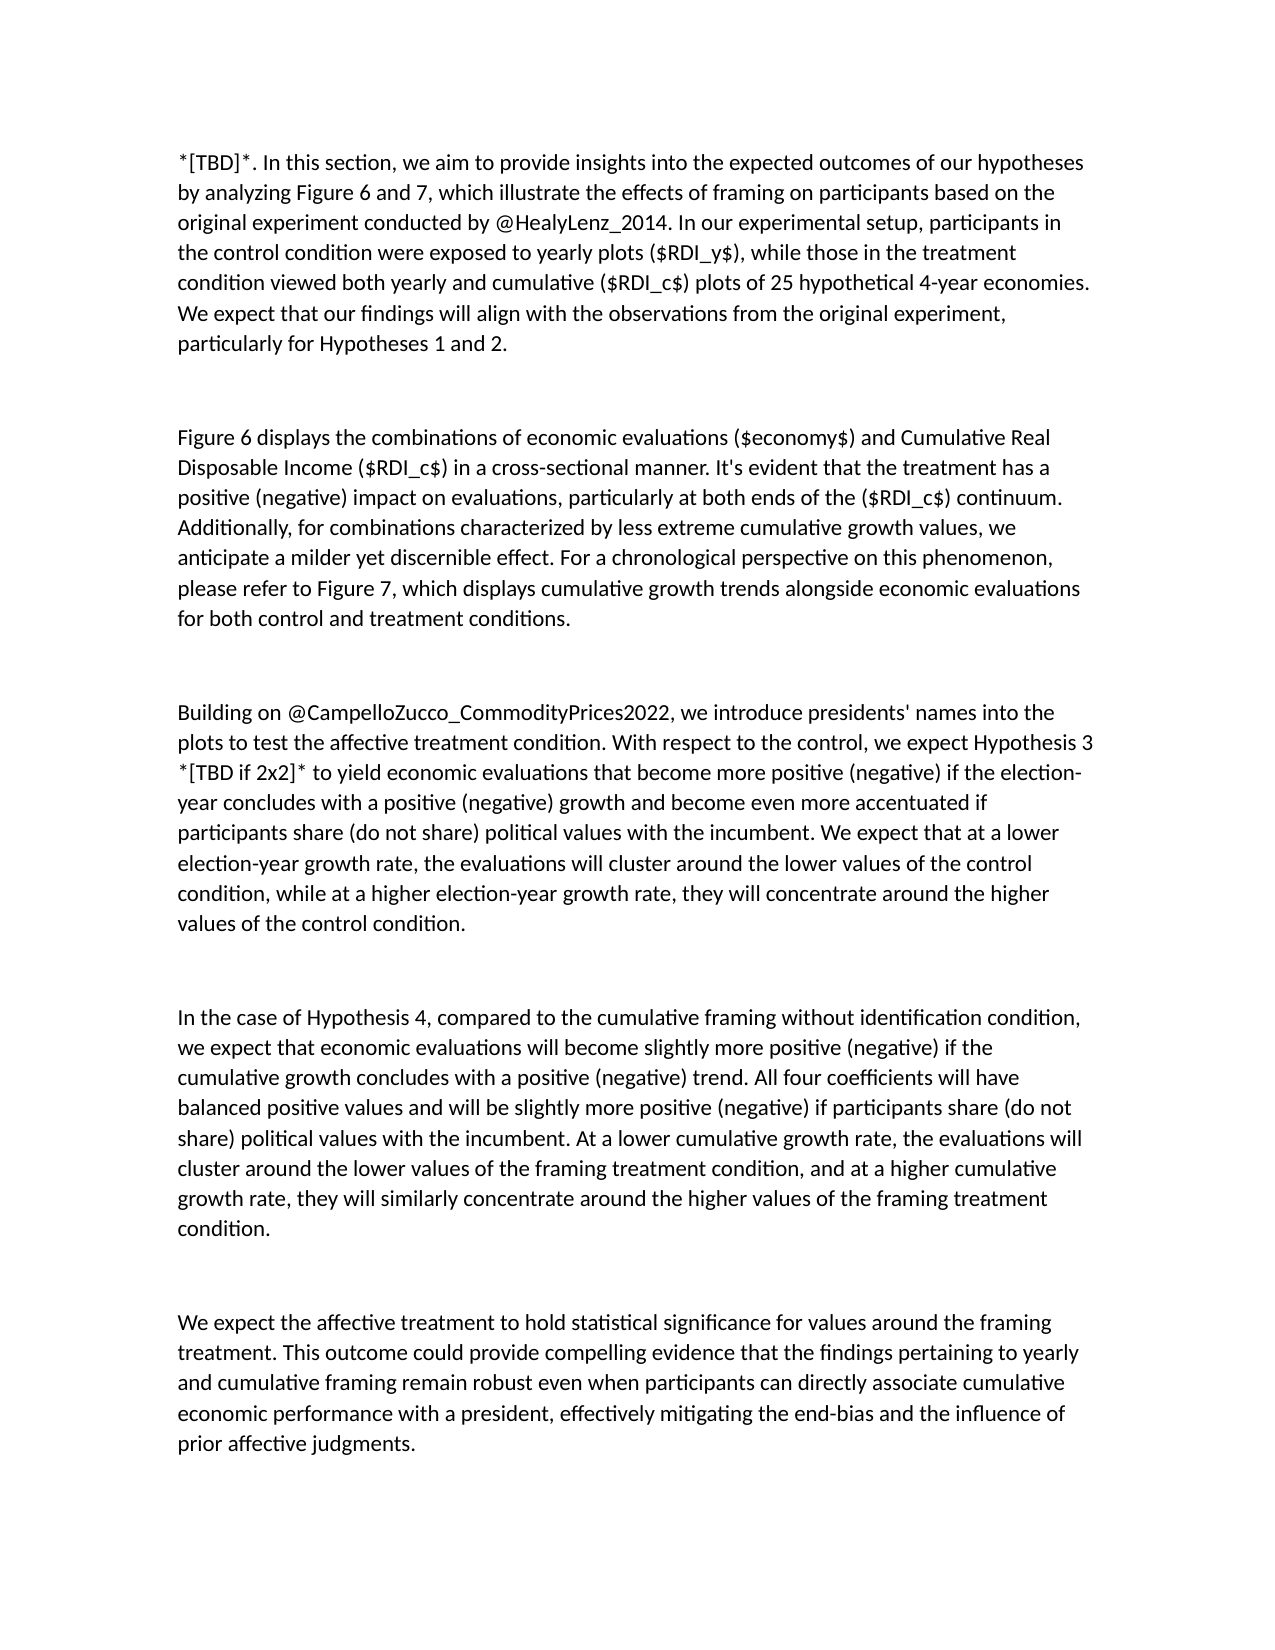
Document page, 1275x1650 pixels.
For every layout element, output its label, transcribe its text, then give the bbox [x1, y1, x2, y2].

text In the case of Hypothesis 4, compared to the cumulative framing without identification condition, we expect that economic evaluations will become slightly more positive (negative) if the cumulative growth concludes with a positive (negative) trend. All four coefficients will have balanced positive values and will be slightly more positive (negative) if participants share (do not share) political values with the incumbent. At a lower cumulative growth rate, the evaluations will cluster around the lower values of the framing treatment condition, and at a higher cumulative growth rate, they will similarly concentrate around the higher values of the framing treatment condition. [177, 1003, 1098, 1242]
text *[TBD]*. In this section, we aim to provide insights into the expected outcomes of our hypotheses by analyzing Figure 6 and 7, which illustrate the effects of framing on participants based on the original experiment conducted by @HealyLenz_2014. In our experimental setup, participants in the control condition were exposed to yearly plots ($RDI_y$), while those in the treatment condition viewed both yearly and cumulative ($RDI_c$) plots of 25 hypothetical 4-year economies. We expect that our findings will align with the observations from the original experiment, particularly for Hypotheses 1 and 2. [177, 148, 1098, 357]
text Building on @CampelloZucco_CommodityPrices2022, we introduce presidents' names into the plots to test the affective treatment condition. With respect to the control, we expect Hypothesis 3 *[TBD if 2x2]* to yield economic evaluations that become more positive (negative) if the election-year concludes with a positive (negative) growth and become even more accentuated if participants share (do not share) political values with the incumbent. We expect that at a lower election-year growth rate, the evaluations will cluster around the lower values of the control condition, while at a higher election-year growth rate, they will concentrate around the higher values of the control condition. [177, 698, 1098, 937]
text Figure 6 displays the combinations of economic evaluations ($economy$) and Cumulative Real Disposable Income ($RDI_c$) in a cross-sectional manner. It's evident that the treatment has a positive (negative) impact on evaluations, particularly at both ends of the ($RDI_c$) continuum. Additionally, for combinations characterized by less extreme cumulative growth values, we anticipate a milder yet discernible effect. For a chronological perspective on this phenomenon, please refer to Figure 7, which displays cumulative growth trends alongside economic evaluations for both control and treatment conditions. [177, 423, 1098, 632]
text We expect the affective treatment to hold statistical significance for values around the framing treatment. This outcome could provide compelling evidence that the findings pertaining to yearly and cumulative framing remain robust even when participants can directly associate cumulative economic performance with a president, effectively mitigating the end-bias and the influence of prior affective judgments. [177, 1308, 1098, 1457]
